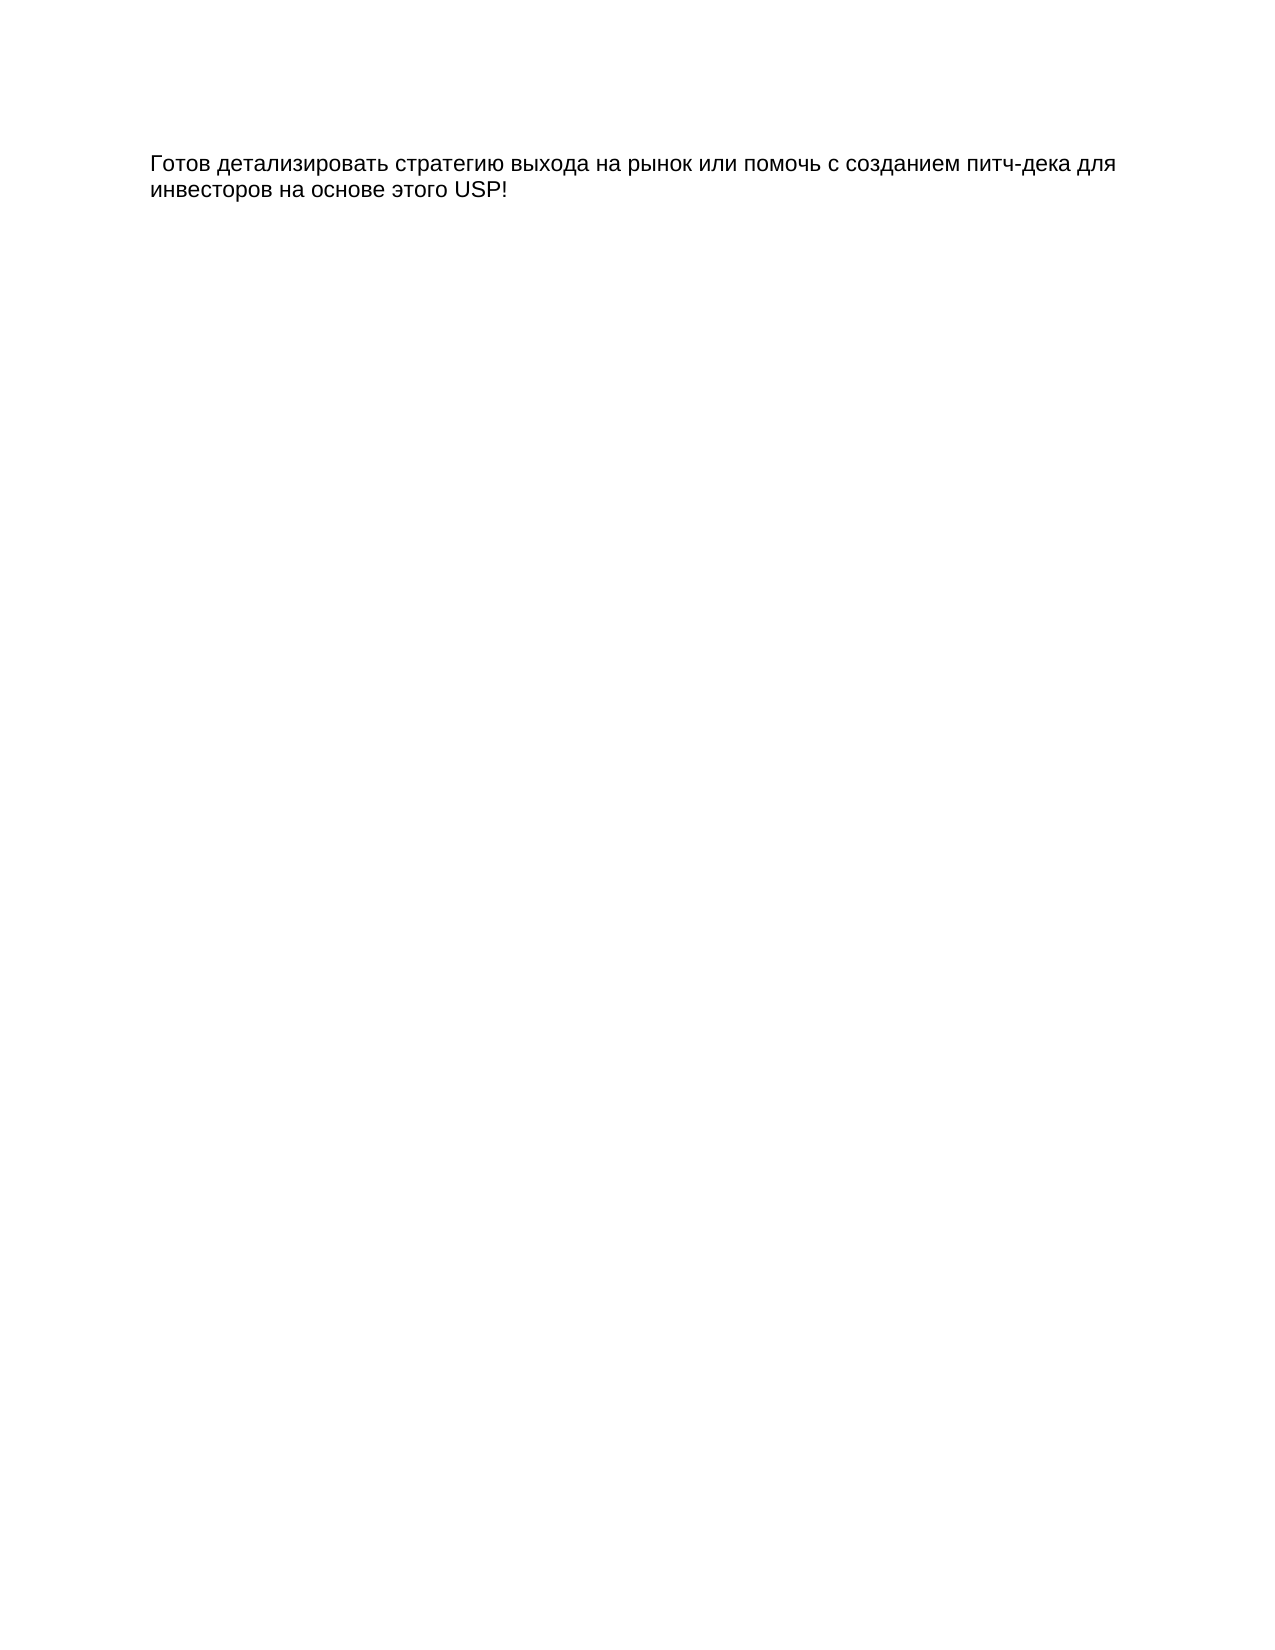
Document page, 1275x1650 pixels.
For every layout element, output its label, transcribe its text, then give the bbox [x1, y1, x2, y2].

text Готов детализировать стратегию выхода на рынок или помочь с созданием питч-дека для инвесторов на основе этого USP! [150, 150, 1125, 203]
